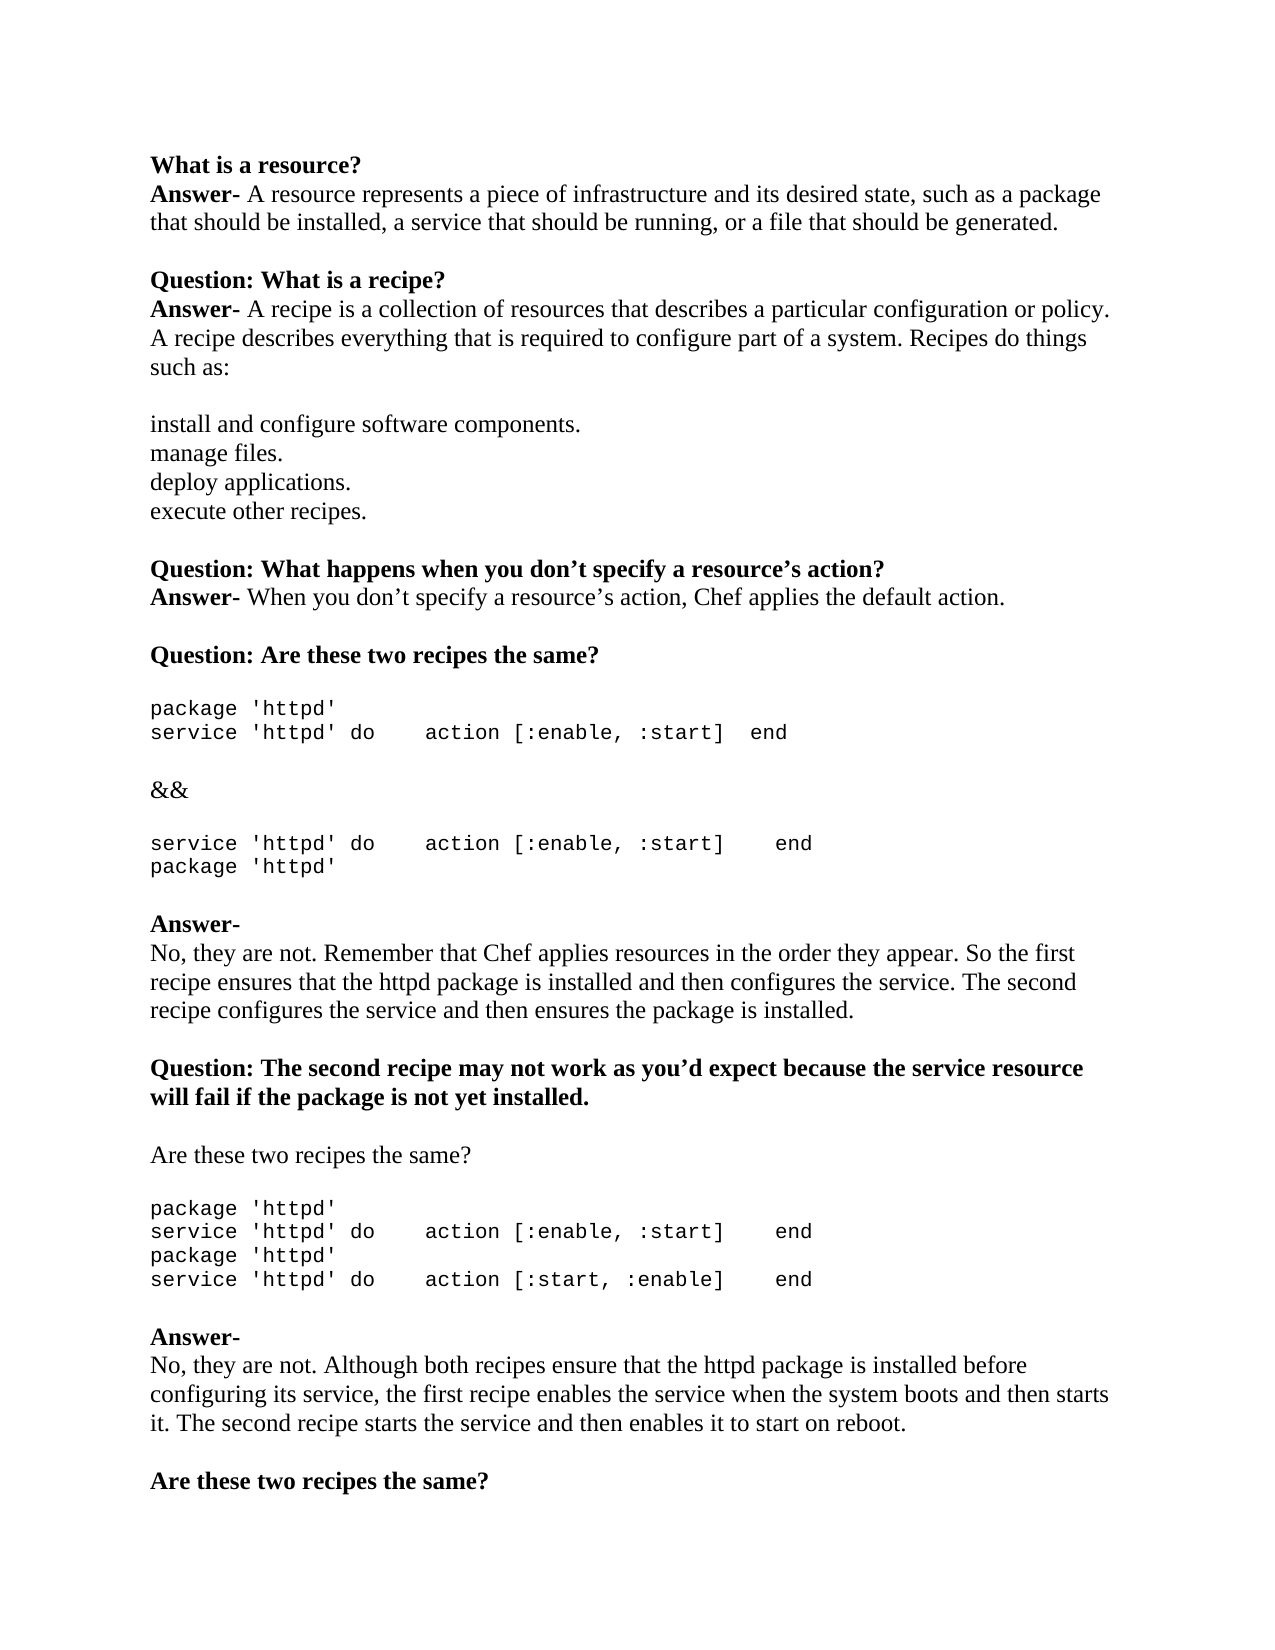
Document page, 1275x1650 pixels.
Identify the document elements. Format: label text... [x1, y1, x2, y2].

text install and configure software components. manage files. deploy applications. execute other recipes. [150, 409, 1125, 524]
text Question: What happens when you don’t specify a resource’s action? Answer- When you don’t specify a resource’s action, Chef applies the default action. [150, 554, 1125, 611]
text What is a resource? Answer- A resource represents a piece of infrastructure and its desired state, such as a package that should be installed, a service that should be running, or a file that should be generated. [150, 150, 1125, 236]
text Question: The second recipe may not work as you’d expect because the service resource will fail if the package is not yet installed. [150, 1053, 1125, 1111]
text service 'httpd' do action [:enable, :start] end [150, 1222, 1125, 1245]
text Answer- No, they are not. Remember that Chef applies resources in the order they appear. So the first recipe ensures that the httpd package is installed and then configures the service. The second recipe configures the service and then ensures the package is installed. [150, 909, 1125, 1024]
text package 'httpd' [150, 1198, 1125, 1222]
text Question: Are these two recipes the same? [150, 640, 1125, 669]
text Question: What is a recipe? Answer- A recipe is a collection of resources that describes a particular configuration or policy. A recipe describes everything that is required to configure part of a system. Recipes do things such as: [150, 265, 1125, 380]
text Are these two recipes the same? [150, 1466, 1125, 1494]
text Are these two recipes the same? [150, 1140, 1125, 1169]
text package 'httpd' [150, 856, 1125, 880]
text service 'httpd' do action [:start, :enable] end [150, 1269, 1125, 1292]
text service 'httpd' do action [:enable, :start] end [150, 722, 1125, 746]
text Answer- No, they are not. Although both recipes ensure that the httpd package is installed before configuring its service, the first recipe enables the service when the system boots and then starts it. The second recipe starts the service and then enables it to start on reboot. [150, 1322, 1125, 1437]
text package 'httpd' [150, 698, 1125, 722]
text package 'httpd' [150, 1245, 1125, 1269]
text service 'httpd' do action [:enable, :start] end [150, 833, 1125, 856]
text && [150, 775, 1125, 803]
